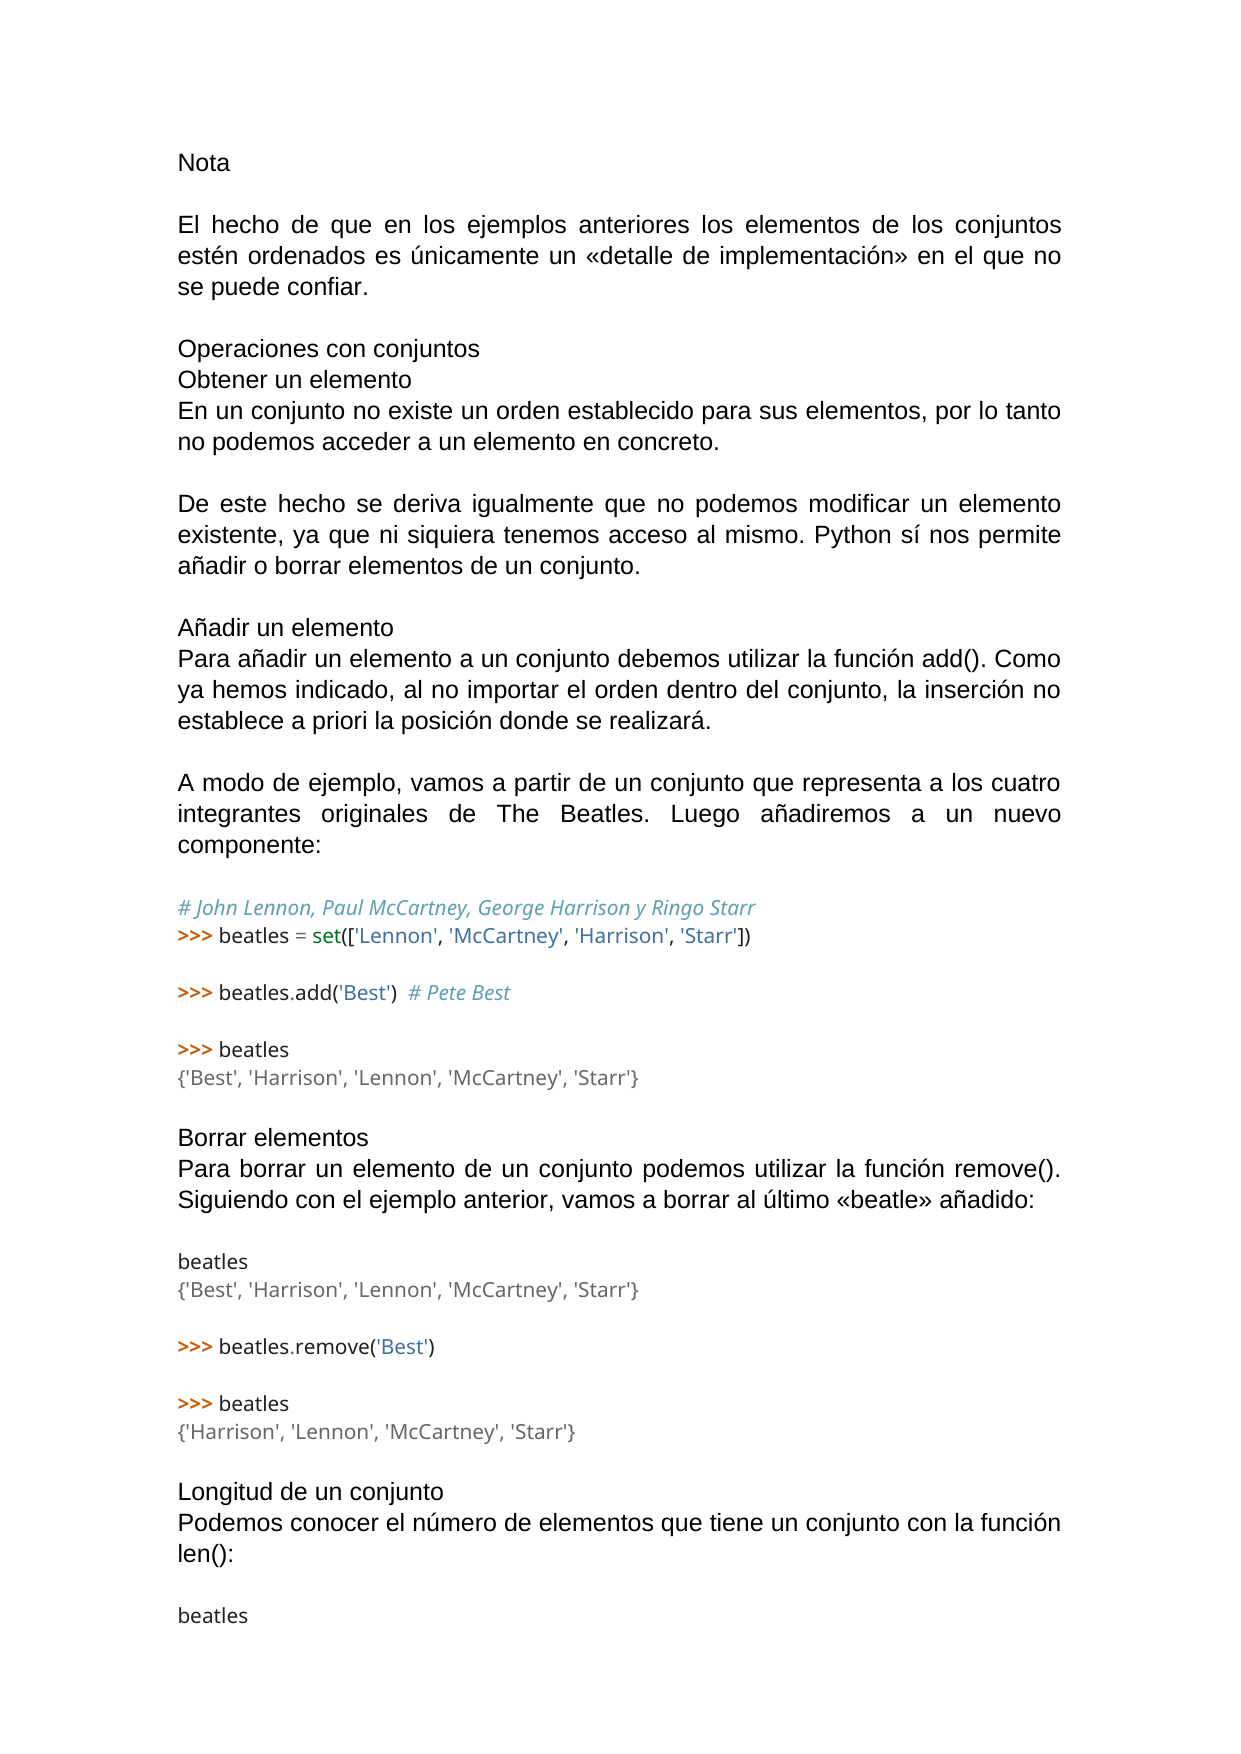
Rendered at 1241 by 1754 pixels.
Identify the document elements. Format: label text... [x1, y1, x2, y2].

text >>> beatles [177, 1389, 1063, 1417]
text {'Best', 'Harrison', 'Lennon', 'McCartney', 'Starr'} [177, 1275, 1063, 1304]
text >>> beatles.add('Best') # Pete Best [177, 978, 1063, 1006]
text Obtener un elemento [177, 365, 1063, 394]
text Para borrar un elemento de un conjunto podemos utilizar la función remove(). Siguiendo con el ejemplo anterior, vamos a borrar al último «beatle» añadido: [177, 1154, 1063, 1213]
text Borrar elementos [177, 1123, 1063, 1151]
text De este hecho se deriva igualmente que no podemos modificar un elemento existente, ya que ni siquiera tenemos acceso al mismo. Python sí nos permite añadir o borrar elementos de un conjunto. [177, 489, 1063, 580]
text Para añadir un elemento a un conjunto debemos utilizar la función add(). Como ya hemos indicado, al no importar el orden dentro del conjunto, la inserción no establece a priori la posición donde se realizará. [177, 644, 1063, 735]
text Añadir un elemento [177, 613, 1063, 642]
text En un conjunto no existe un orden establecido para sus elementos, por lo tanto no podemos acceder a un elemento en concreto. [177, 396, 1063, 456]
text beatles [177, 1601, 1063, 1629]
text Longitud de un conjunto [177, 1477, 1063, 1506]
text >>> beatles [177, 1035, 1063, 1063]
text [177, 1417, 1063, 1446]
text A modo de ejemplo, vamos a partir de un conjunto que representa a los cuatro integrantes originales de The Beatles. Luego añadiremos a un nuevo componente: [177, 768, 1063, 859]
text Operaciones con conjuntos [177, 334, 1063, 363]
text El hecho de que en los ejemplos anteriores los elementos de los conjuntos estén ordenados es únicamente un «detalle de implementación» en el que no se puede confiar. [177, 210, 1063, 301]
text >>> beatles = set(['Lennon', 'McCartney', 'Harrison', 'Starr']) [177, 921, 1063, 949]
text Nota [177, 148, 1063, 176]
text beatles [177, 1247, 1063, 1275]
text >>> beatles.remove('Best') [177, 1332, 1063, 1361]
text Podemos conocer el número de elementos que tiene un conjunto con la función len(): [177, 1508, 1063, 1568]
text {'Best', 'Harrison', 'Lennon', 'McCartney', 'Starr'} [177, 1063, 1063, 1092]
text # John Lennon, Paul McCartney, George Harrison y Ringo Starr [177, 893, 1063, 921]
